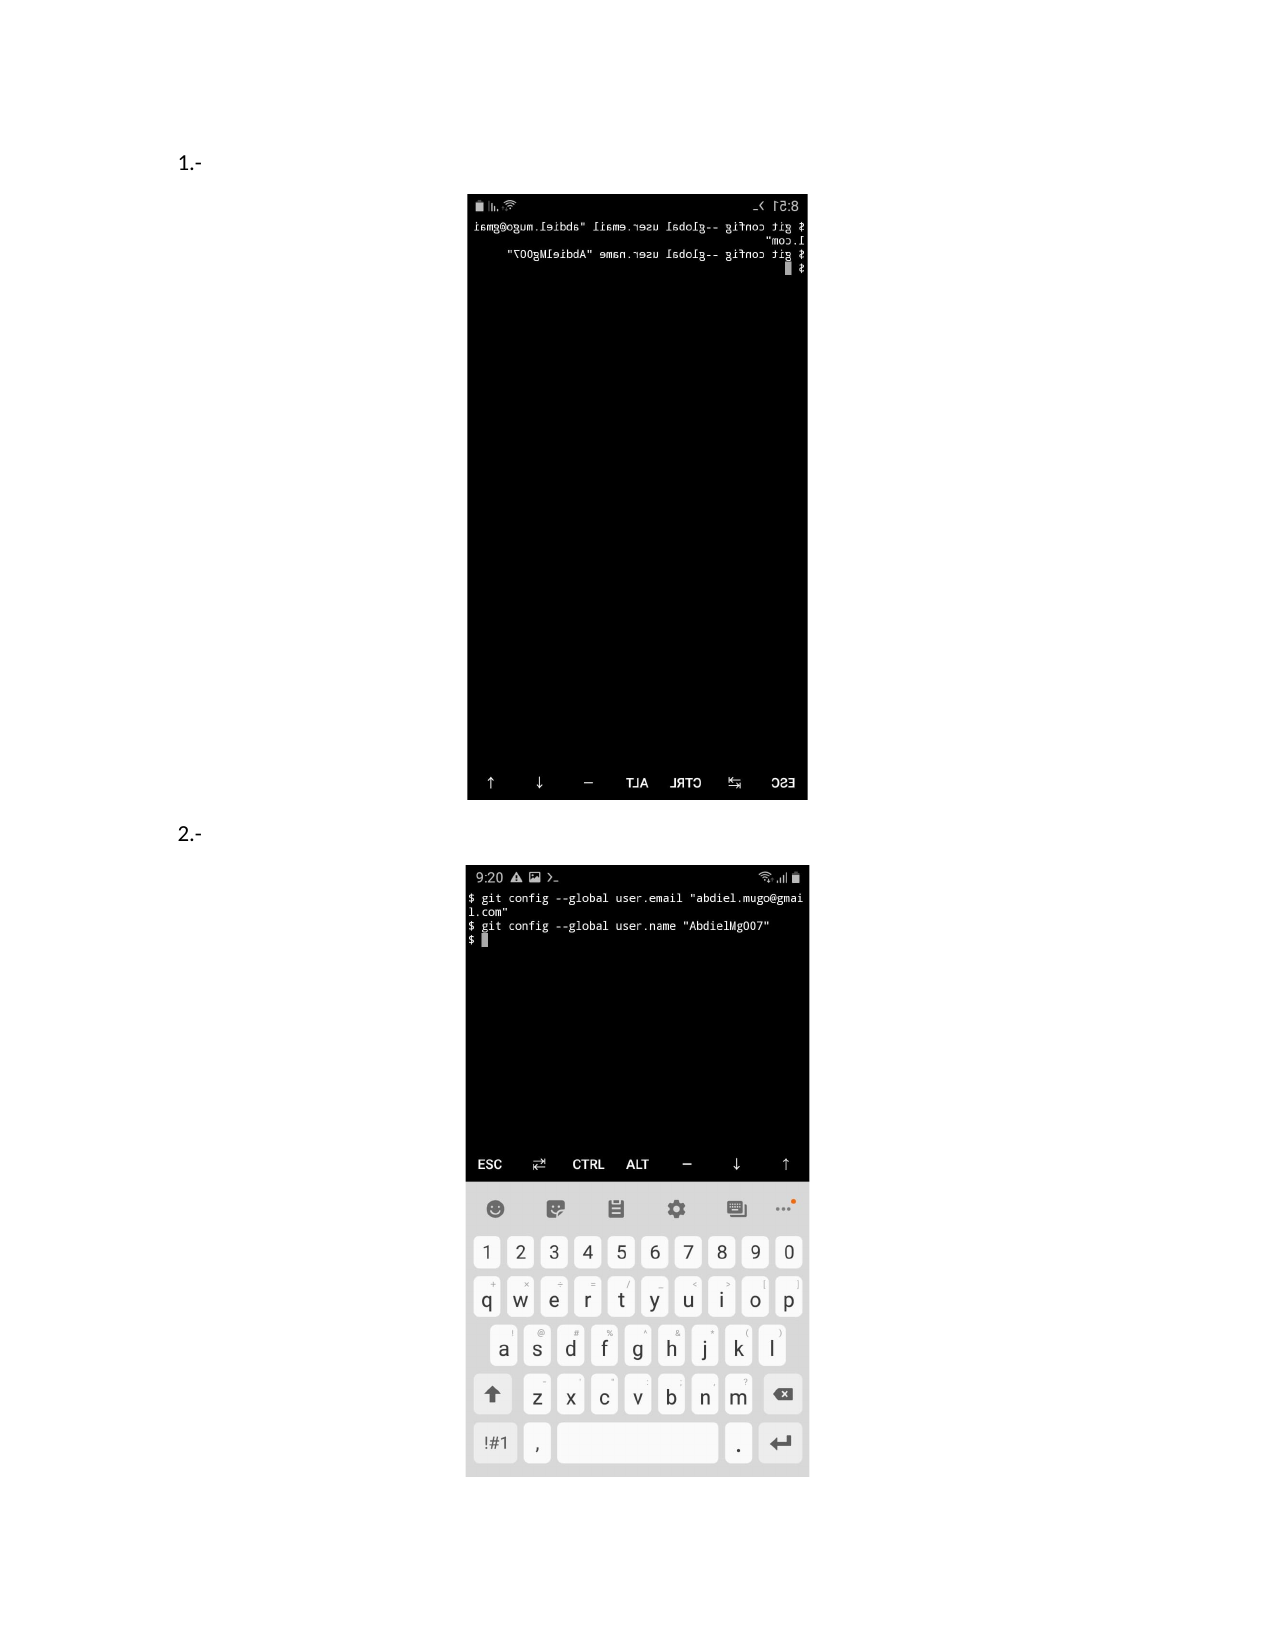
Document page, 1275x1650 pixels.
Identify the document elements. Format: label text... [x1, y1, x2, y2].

picture [465, 865, 810, 1477]
text 2.- [177, 819, 1098, 847]
text 1.- [177, 148, 1098, 176]
picture [467, 194, 808, 800]
